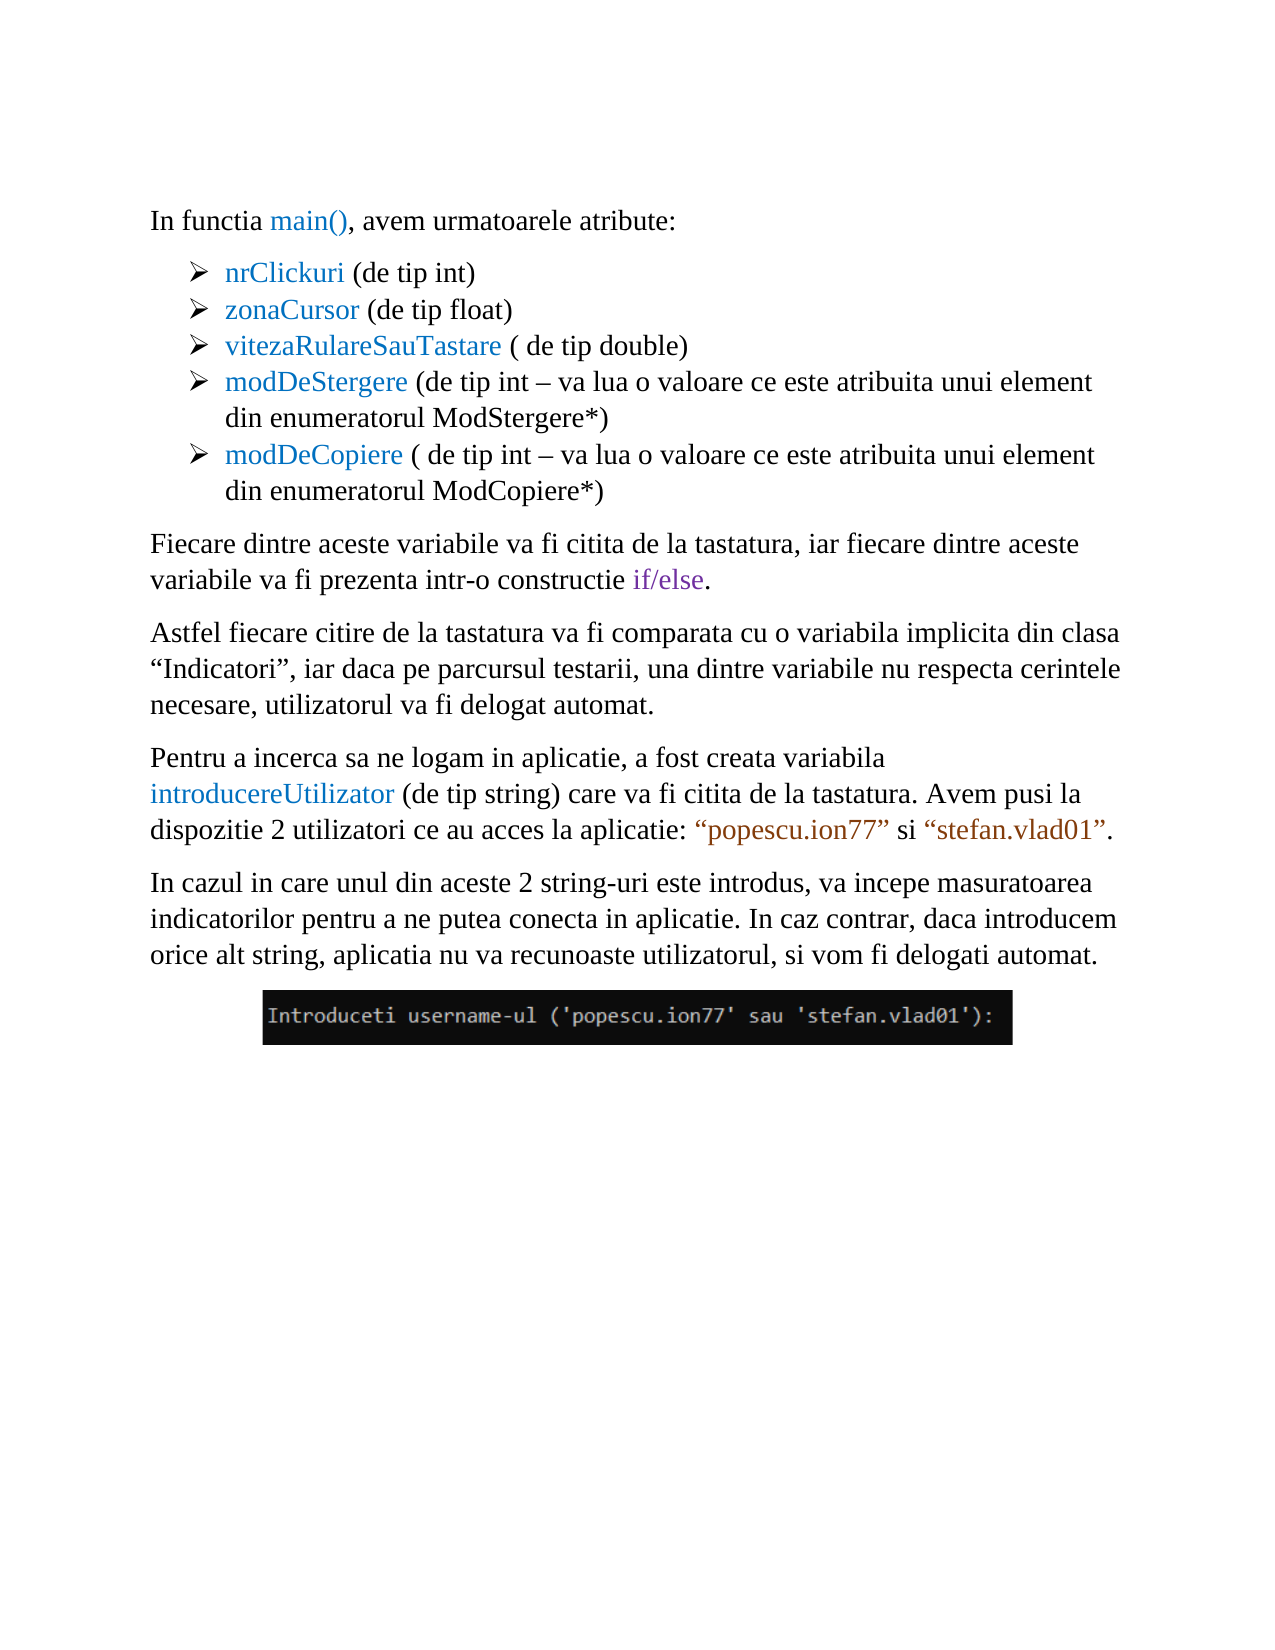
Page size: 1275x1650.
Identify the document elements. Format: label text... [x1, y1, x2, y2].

text In functia main(), avem urmatoarele atribute: [150, 203, 1125, 236]
text Fiecare dintre aceste variabile va fi citita de la tastatura, iar fiecare dintre aceste variabile va fi prezenta intr-o constructie if/else. [150, 526, 1125, 596]
list modDeCopiere ( de tip int – va lua o valoare ce este atribuita unui element din enumeratorul ModCopiere*) [187, 437, 1125, 507]
text Astfel fiecare citire de la tastatura va fi comparata cu o variabila implicita din clasa “Indicatori”, iar daca pe parcursul testarii, una dintre variabile nu respecta cerintele necesare, utilizatorul va fi delogat automat. [150, 615, 1125, 721]
list modDeStergere (de tip int – va lua o valoare ce este atribuita unui element din enumeratorul ModStergere*) [187, 364, 1125, 434]
list vitezaRulareSauTastare ( de tip double) [187, 328, 1125, 362]
text Pentru a incerca sa ne logam in aplicatie, a fost creata variabila introducereUtilizator (de tip string) care va fi citita de la tastatura. Avem pusi la dispozitie 2 utilizatori ce au acces la aplicatie: “popescu.ion77” si “stefan.vlad01”. [150, 740, 1125, 846]
list zonaCursor (de tip float) [187, 292, 1125, 326]
list nrClickuri (de tip int) [187, 256, 1125, 289]
text In cazul in care unul din aceste 2 string-uri este introdus, va incepe masuratoarea indicatorilor pentru a ne putea conecta in aplicatie. In caz contrar, daca introducem orice alt string, aplicatia nu va recunoaste utilizatorul, si vom fi delogati automat. [150, 865, 1125, 971]
